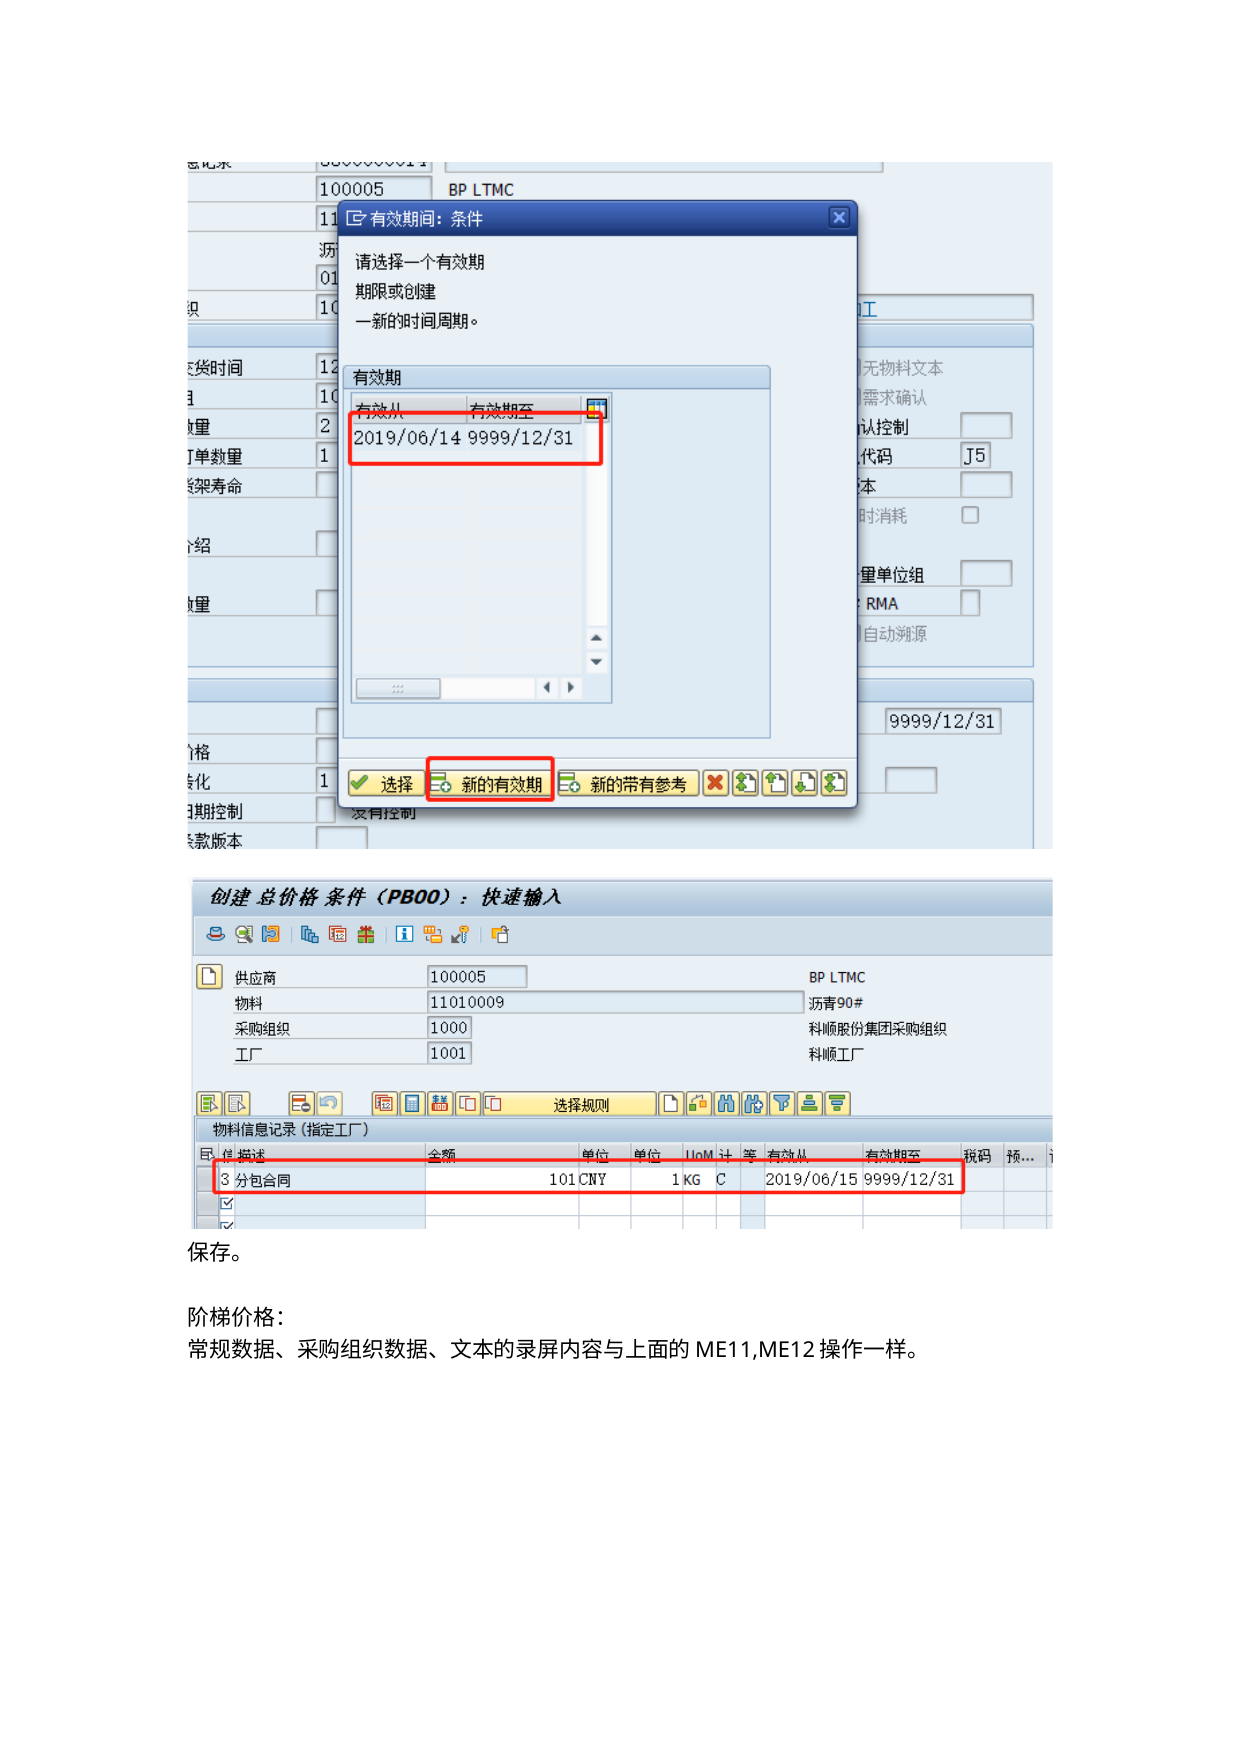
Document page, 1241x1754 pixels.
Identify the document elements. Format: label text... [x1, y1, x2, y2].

text 阶梯价格： [187, 1299, 1053, 1332]
picture [187, 877, 1053, 1229]
text 常规数据、采购组织数据、文本的录屏内容与上面的ME11,ME12操作一样。 [187, 1332, 1053, 1364]
text 保存。 [187, 1234, 1053, 1267]
picture [187, 162, 1053, 849]
